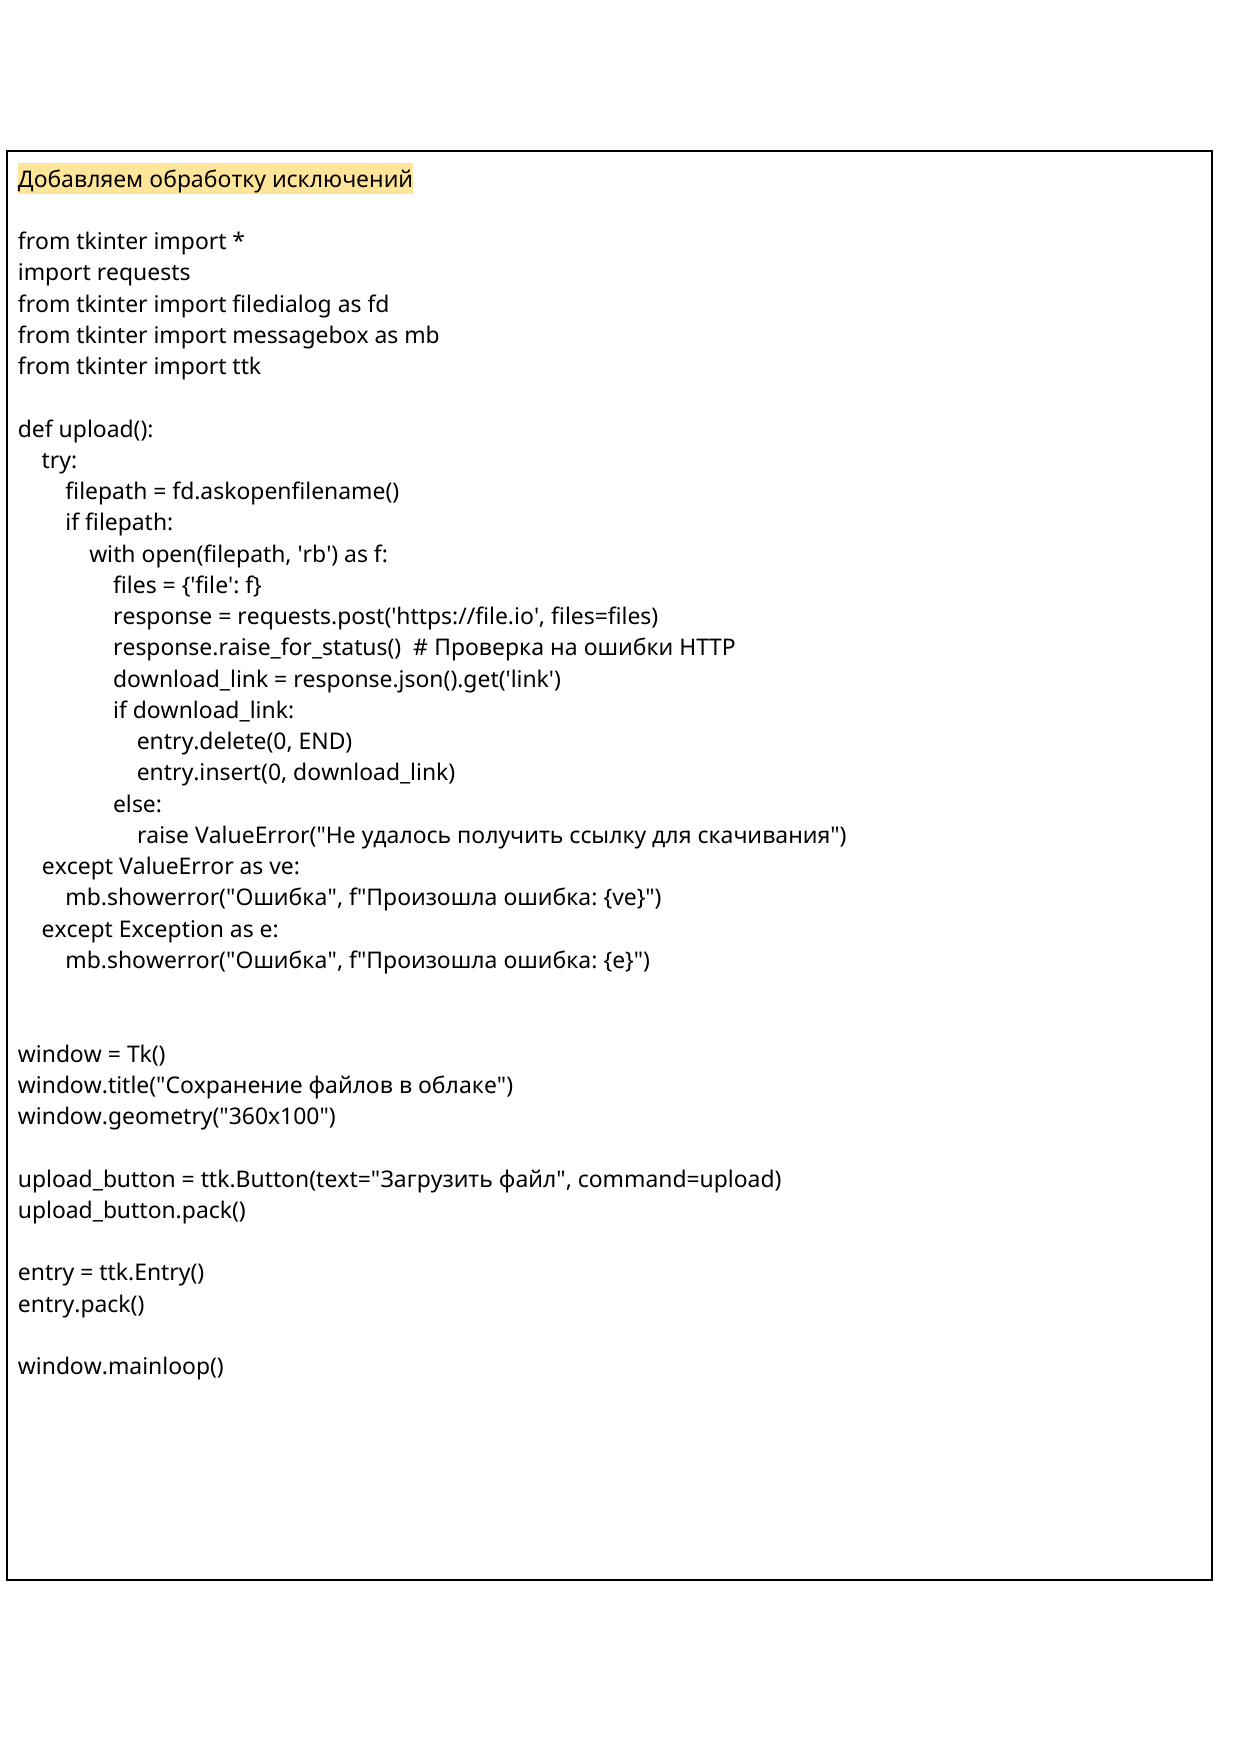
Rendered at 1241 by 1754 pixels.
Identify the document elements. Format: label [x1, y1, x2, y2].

table_cell [8, 152, 1211, 1579]
